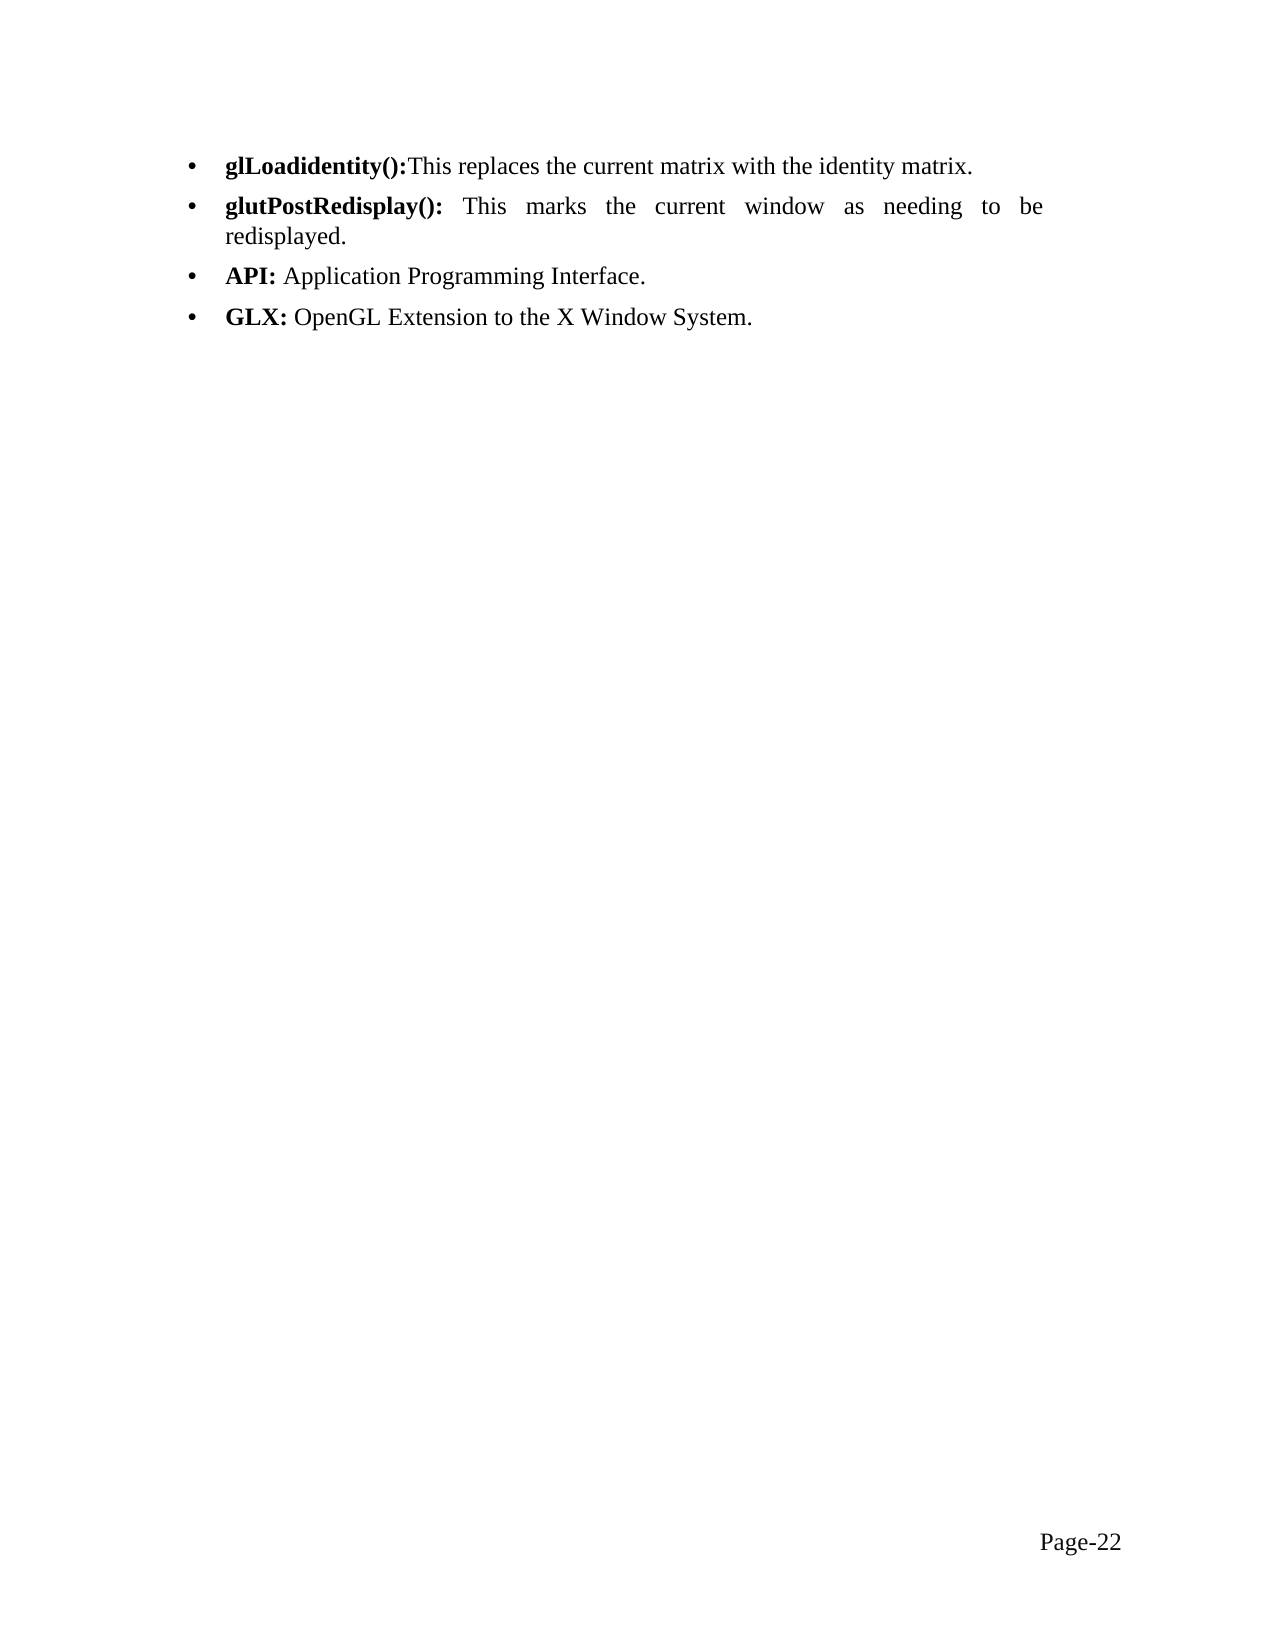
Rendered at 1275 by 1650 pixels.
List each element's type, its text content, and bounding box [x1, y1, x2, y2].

list glutPostRedisplay(): This marks the current window as needing to be redisplayed. [188, 191, 1043, 250]
list API: Application Programming Interface. [188, 261, 1043, 290]
list GLX: OpenGL Extension to the X Window System. [188, 301, 1043, 330]
list glLoadidentity():This replaces the current matrix with the identity matrix. [188, 151, 1043, 179]
